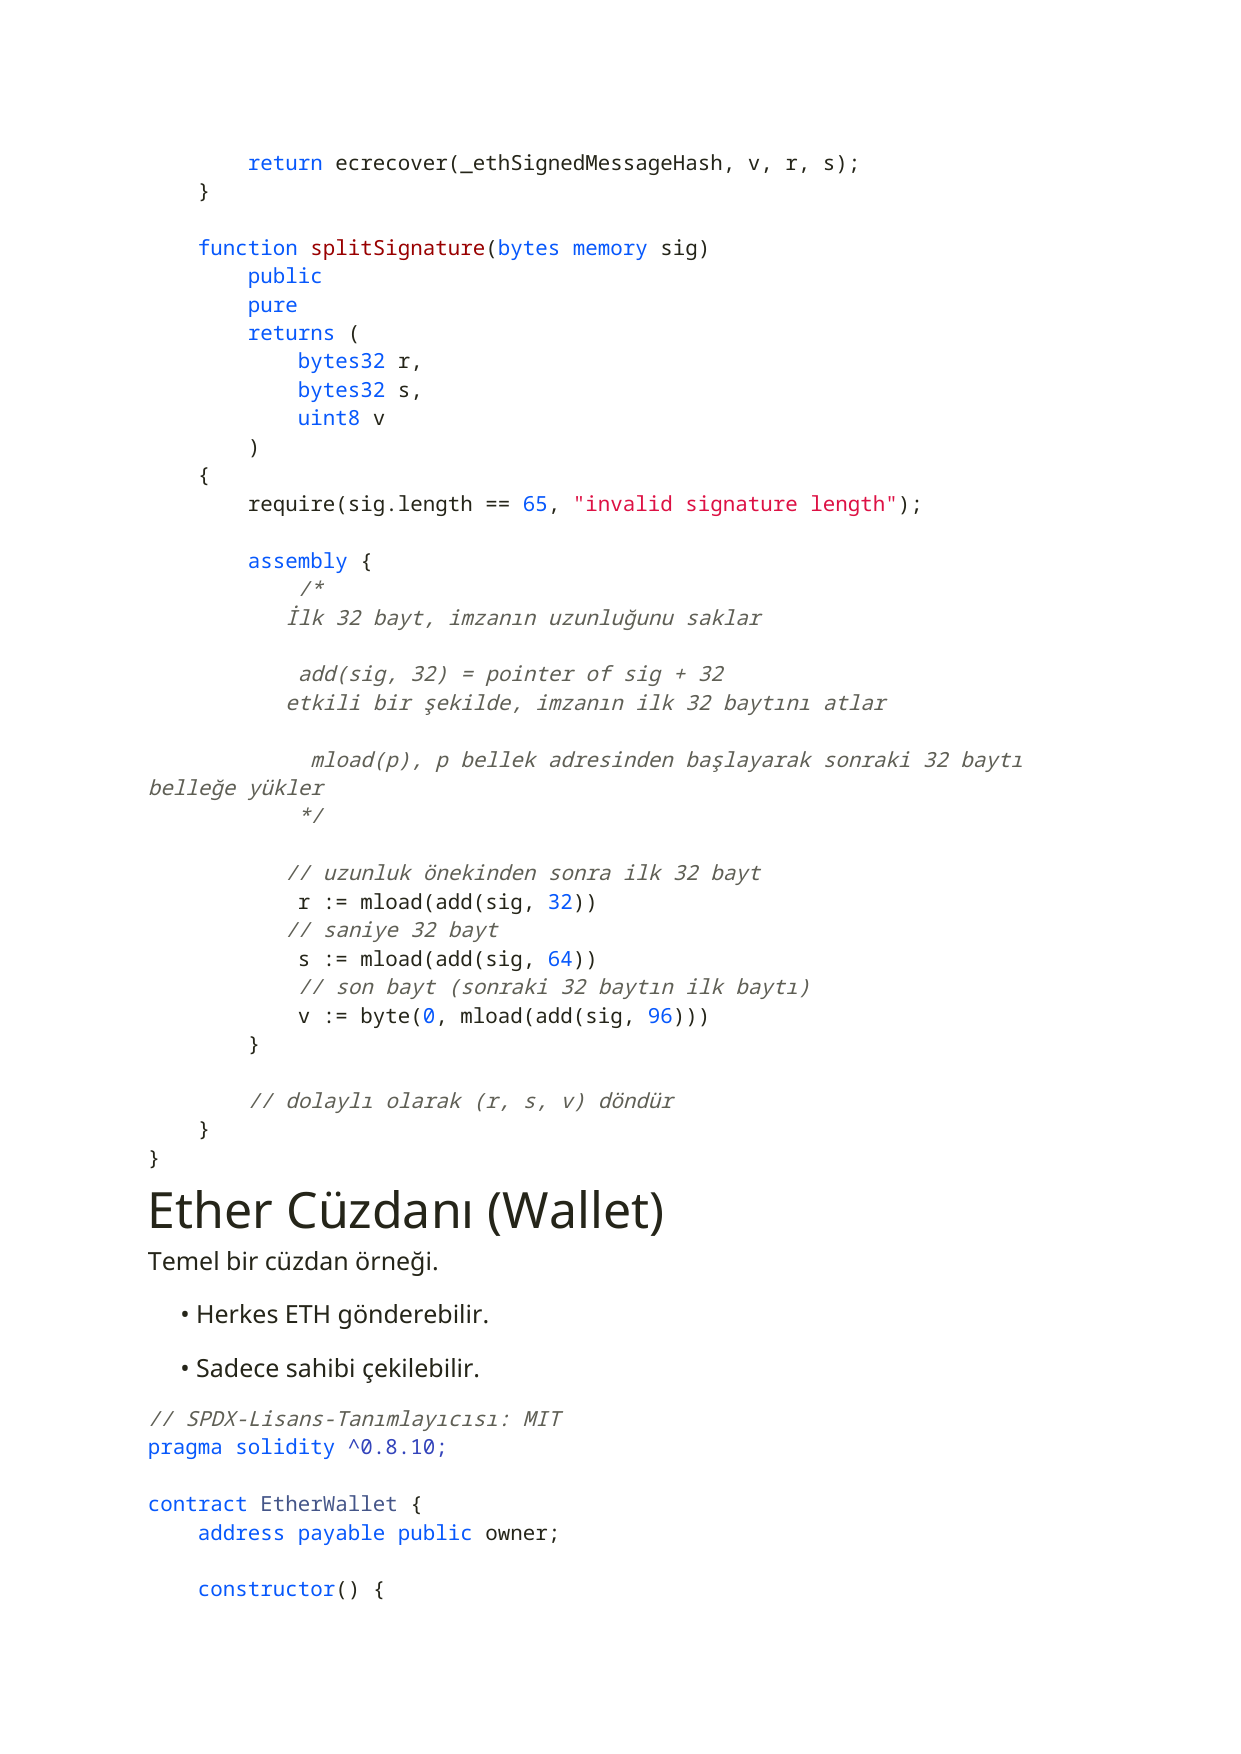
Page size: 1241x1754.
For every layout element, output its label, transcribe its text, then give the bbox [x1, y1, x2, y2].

text • Sadece sahibi çekilebilir. [148, 1351, 1093, 1384]
text // SPDX-Lisans-Tanımlayıcısı: MIT [148, 1404, 1093, 1432]
text return ecrecover(_ethSignedMessageHash, v, r, s); [148, 148, 1093, 176]
text İlk 32 bayt, imzanın uzunluğunu saklar [148, 603, 1093, 631]
text // saniye 32 bayt [148, 915, 1093, 944]
text } [148, 1114, 1093, 1143]
text v := byte(0, mload(add(sig, 96))) [148, 1001, 1093, 1029]
text public [148, 261, 1093, 290]
text } [148, 1143, 1093, 1171]
text // dolaylı olarak (r, s, v) döndür [148, 1086, 1093, 1114]
text constructor() { [148, 1574, 1093, 1603]
text bytes32 s, [148, 375, 1093, 403]
text pure [148, 290, 1093, 318]
text // uzunluk önekinden sonra ilk 32 bayt [148, 858, 1093, 887]
text mload(p), p bellek adresinden başlayarak sonraki 32 baytı belleğe yükler [148, 745, 1093, 802]
text returns ( [148, 318, 1093, 347]
text r := mload(add(sig, 32)) [148, 887, 1093, 915]
text { [148, 460, 1093, 489]
text s := mload(add(sig, 64)) [148, 944, 1093, 972]
text address payable public owner; [148, 1518, 1093, 1546]
text /* [148, 574, 1093, 603]
text pragma solidity ^0.8.10; [148, 1432, 1093, 1461]
text } [148, 1029, 1093, 1058]
text uint8 v [148, 403, 1093, 432]
text assembly { [148, 546, 1093, 574]
text } [148, 176, 1093, 204]
text Temel bir cüzdan örneği. [148, 1244, 1093, 1278]
text contract EtherWallet { [148, 1489, 1093, 1518]
text add(sig, 32) = pointer of sig + 32 [148, 659, 1093, 688]
subtitle Ether Cüzdanı (Wallet) [148, 1176, 1093, 1244]
text require(sig.length == 65, "invalid signature length"); [148, 489, 1093, 517]
text • Herkes ETH gönderebilir. [148, 1297, 1093, 1331]
text */ [148, 802, 1093, 830]
text ) [148, 432, 1093, 460]
text // son bayt (sonraki 32 baytın ilk baytı) [148, 972, 1093, 1001]
text bytes32 r, [148, 347, 1093, 375]
text etkili bir şekilde, imzanın ilk 32 baytını atlar [148, 688, 1093, 716]
text function splitSignature(bytes memory sig) [148, 233, 1093, 261]
